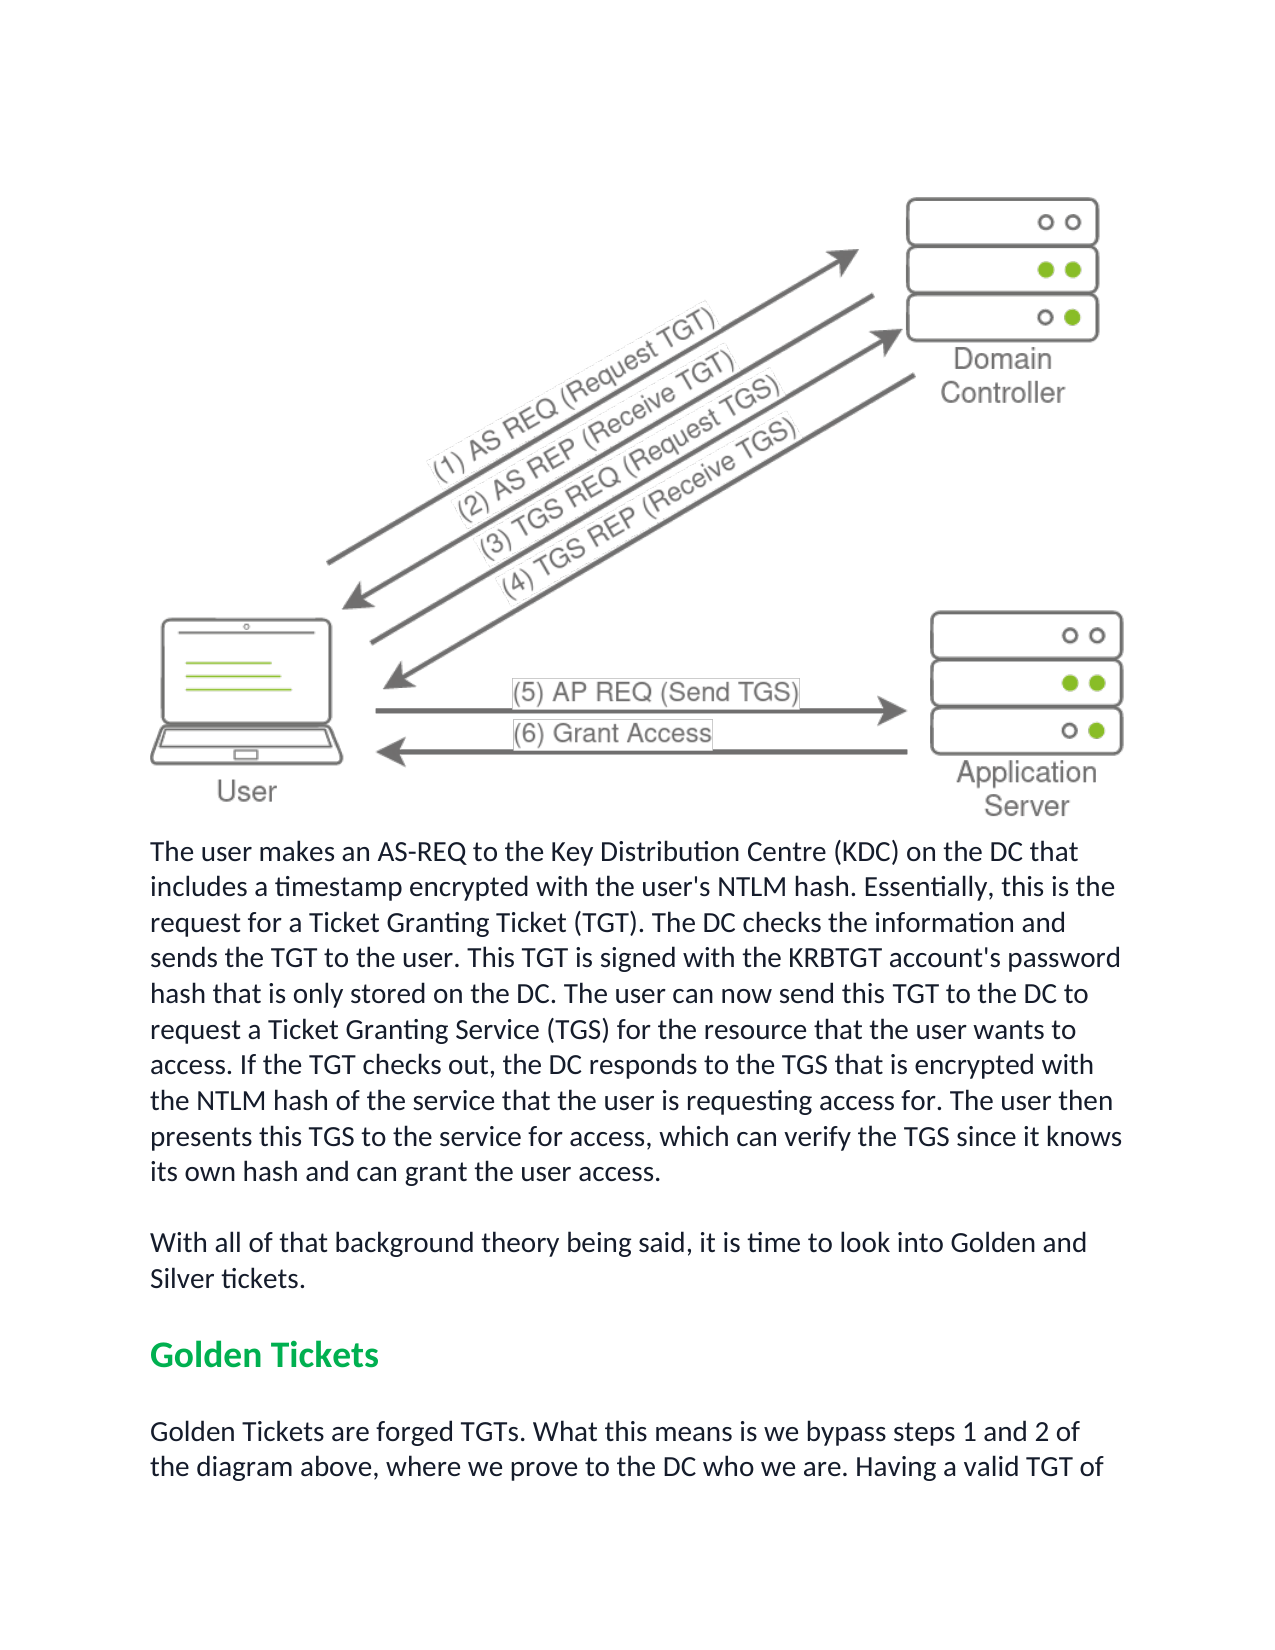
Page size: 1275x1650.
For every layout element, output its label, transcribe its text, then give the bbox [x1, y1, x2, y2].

text The user makes an AS-REQ to the Key Distribution Centre (KDC) on the DC that includes a timestamp encrypted with the user's NTLM hash. Essentially, this is the request for a Ticket Granting Ticket (TGT). The DC checks the information and sends the TGT to the user. This TGT is signed with the KRBTGT account's password hash that is only stored on the DC. The user can now send this TGT to the DC to request a Ticket Granting Service (TGS) for the resource that the user wants to access. If the TGT checks out, the DC responds to the TGS that is encrypted with the NTLM hash of the service that the user is requesting access for. The user then presents this TGS to the service for access, which can verify the TGS since it knows its own hash and can grant the user access. [150, 833, 1125, 1189]
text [150, 1413, 1125, 1484]
text With all of that background theory being said, it is time to look into Golden and Silver tickets. [150, 1224, 1125, 1296]
picture [150, 150, 1125, 833]
text Golden Tickets [150, 1331, 1125, 1377]
